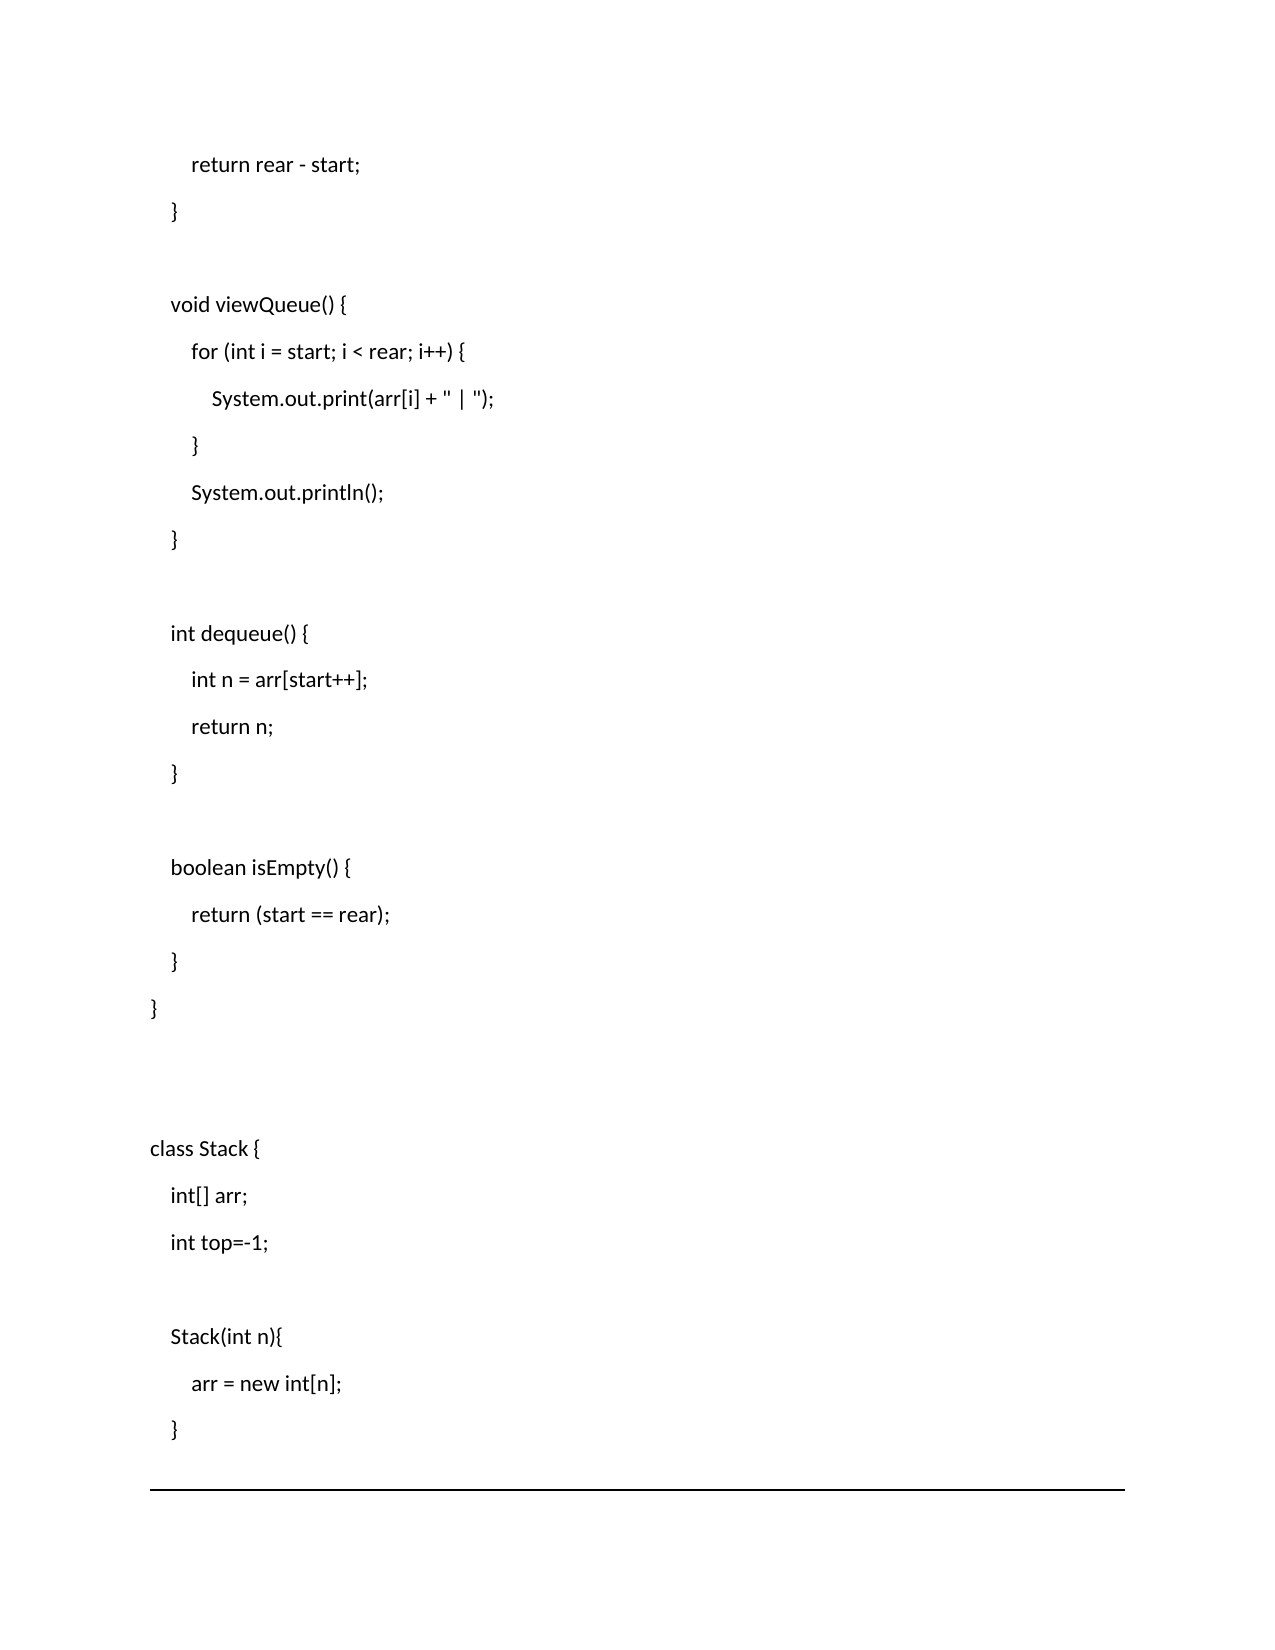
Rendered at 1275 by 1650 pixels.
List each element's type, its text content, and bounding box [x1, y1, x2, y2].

text return n; [150, 712, 1125, 741]
text class Stack { [150, 1134, 1125, 1162]
text int dequeue() { [150, 619, 1125, 647]
text arr = new int[n]; [150, 1369, 1125, 1397]
text System.out.println(); [150, 478, 1125, 506]
text Stack(int n){ [150, 1322, 1125, 1350]
text int top=-1; [150, 1228, 1125, 1256]
text System.out.print(arr[i] + " | "); [150, 384, 1125, 412]
text } [150, 525, 1125, 553]
text } [150, 1416, 1125, 1444]
text for (int i = start; i < rear; i++) { [150, 337, 1125, 366]
text return (start == rear); [150, 900, 1125, 928]
text } [150, 759, 1125, 787]
text } [150, 431, 1125, 459]
text int n = arr[start++]; [150, 666, 1125, 694]
text } [150, 947, 1125, 975]
text } [150, 994, 1125, 1022]
text } [150, 197, 1125, 225]
text return rear - start; [150, 150, 1125, 178]
text void viewQueue() { [150, 291, 1125, 319]
text int[] arr; [150, 1181, 1125, 1209]
text boolean isEmpty() { [150, 853, 1125, 881]
